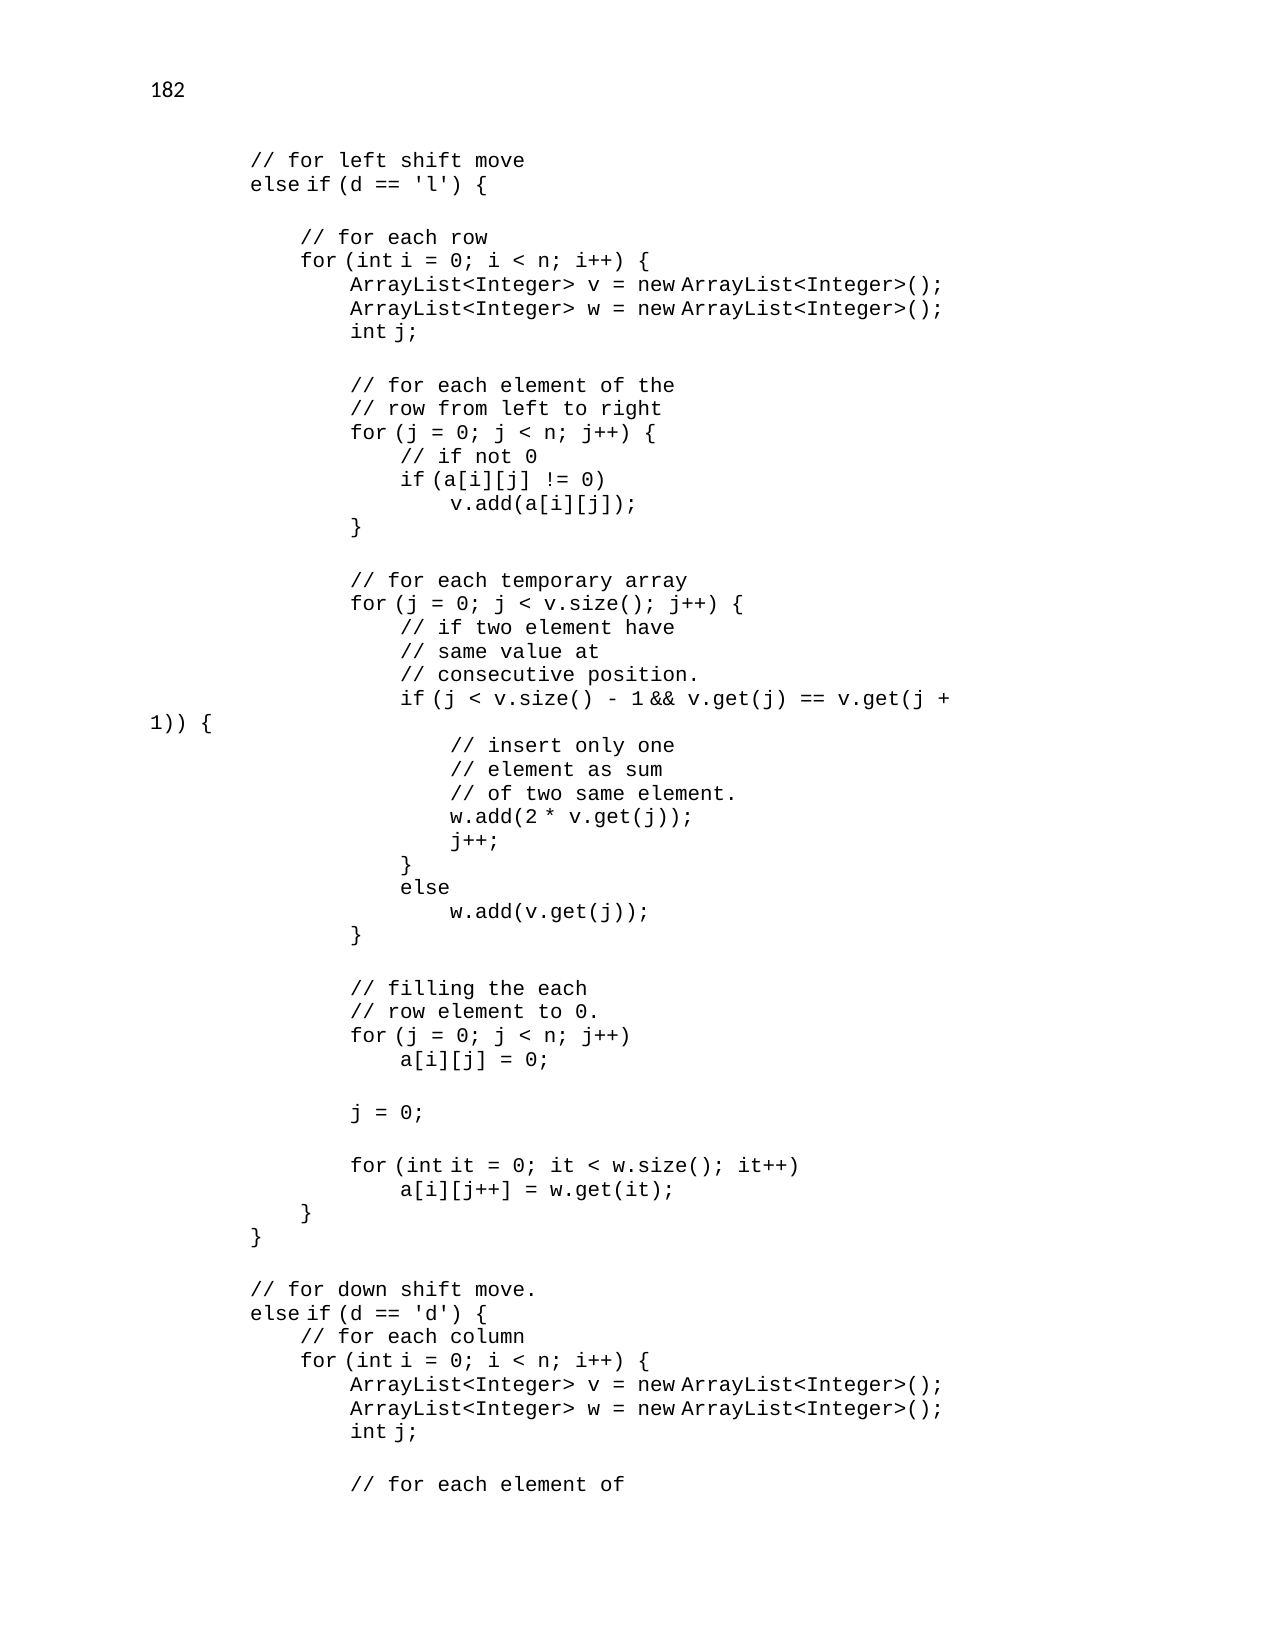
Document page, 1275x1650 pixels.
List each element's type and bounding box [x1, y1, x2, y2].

table_header [150, 150, 987, 1498]
